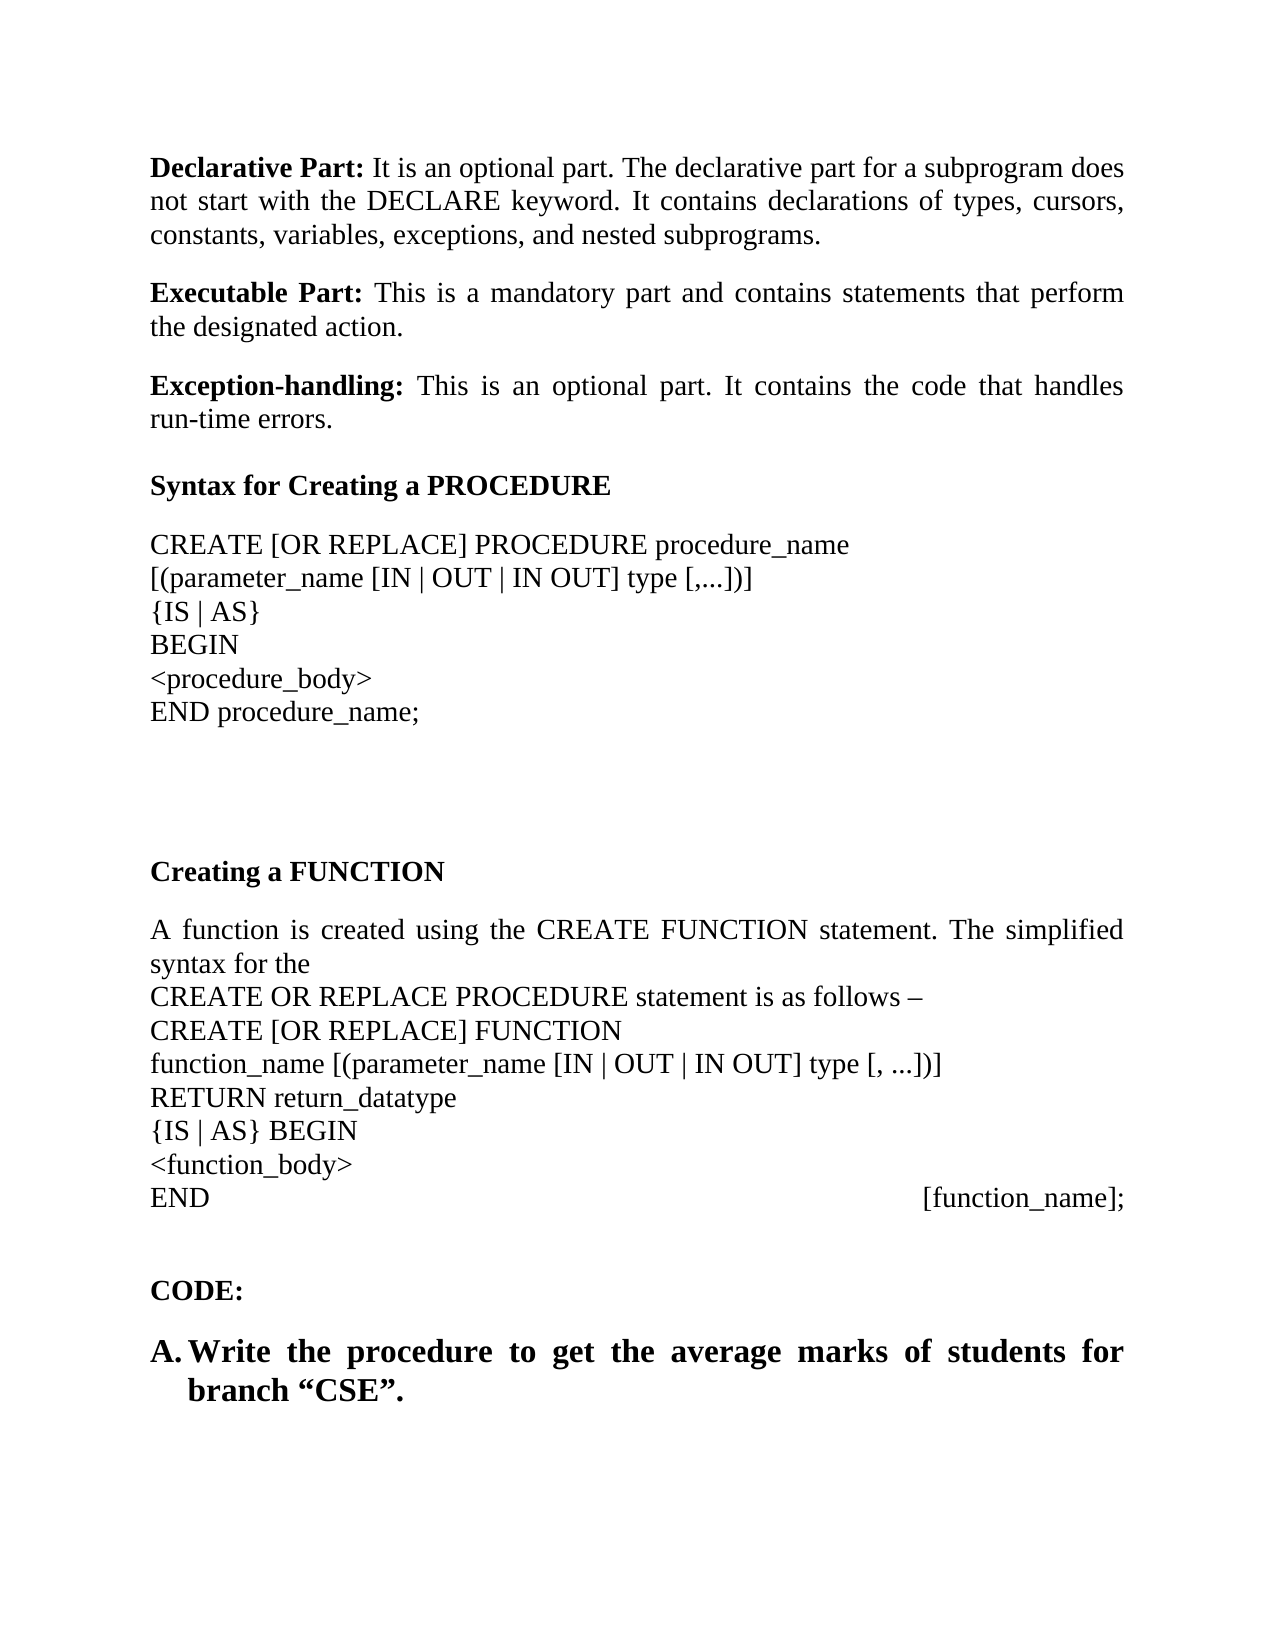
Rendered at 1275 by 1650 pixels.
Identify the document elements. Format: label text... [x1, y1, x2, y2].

text CREATE OR REPLACE PROCEDURE statement is as follows – [150, 979, 1125, 1013]
text Exception-handling: This is an optional part. It contains the code that handles run-time errors. [150, 368, 1125, 435]
text END procedure_name; [150, 694, 1125, 728]
text BEGIN [150, 627, 1125, 661]
text {IS | AS} BEGIN [150, 1113, 1125, 1147]
list Write the procedure to get the average marks of students for branch “CSE”. [150, 1332, 1125, 1408]
text Creating a FUNCTION [150, 854, 1125, 887]
text {IS | AS} [150, 594, 1125, 627]
text CREATE [OR REPLACE] FUNCTION [150, 1013, 1125, 1046]
text [(parameter_name [IN | OUT | IN OUT] type [,...])] [150, 560, 1125, 594]
text END [function_name]; [150, 1181, 1125, 1239]
text function_name [(parameter_name [IN | OUT | IN OUT] type [, ...])] [150, 1046, 1125, 1080]
text Declarative Part: It is an optional part. The declarative part for a subprogram does not start with the DECLARE keyword. It contains declarations of types, cursors, constants, variables, exceptions, and nested subprograms. [150, 150, 1125, 251]
text <procedure_body> [150, 661, 1125, 694]
text CODE: [150, 1273, 1125, 1307]
text Syntax for Creating a PROCEDURE [150, 468, 1125, 502]
text A function is created using the CREATE FUNCTION statement. The simplified syntax for the [150, 912, 1125, 979]
text RETURN return_datatype [150, 1080, 1125, 1113]
text CREATE [OR REPLACE] PROCEDURE procedure_name [150, 527, 1125, 560]
text <function_body> [150, 1147, 1125, 1181]
text Executable Part: This is a mandatory part and contains statements that perform the designated action. [150, 276, 1125, 343]
